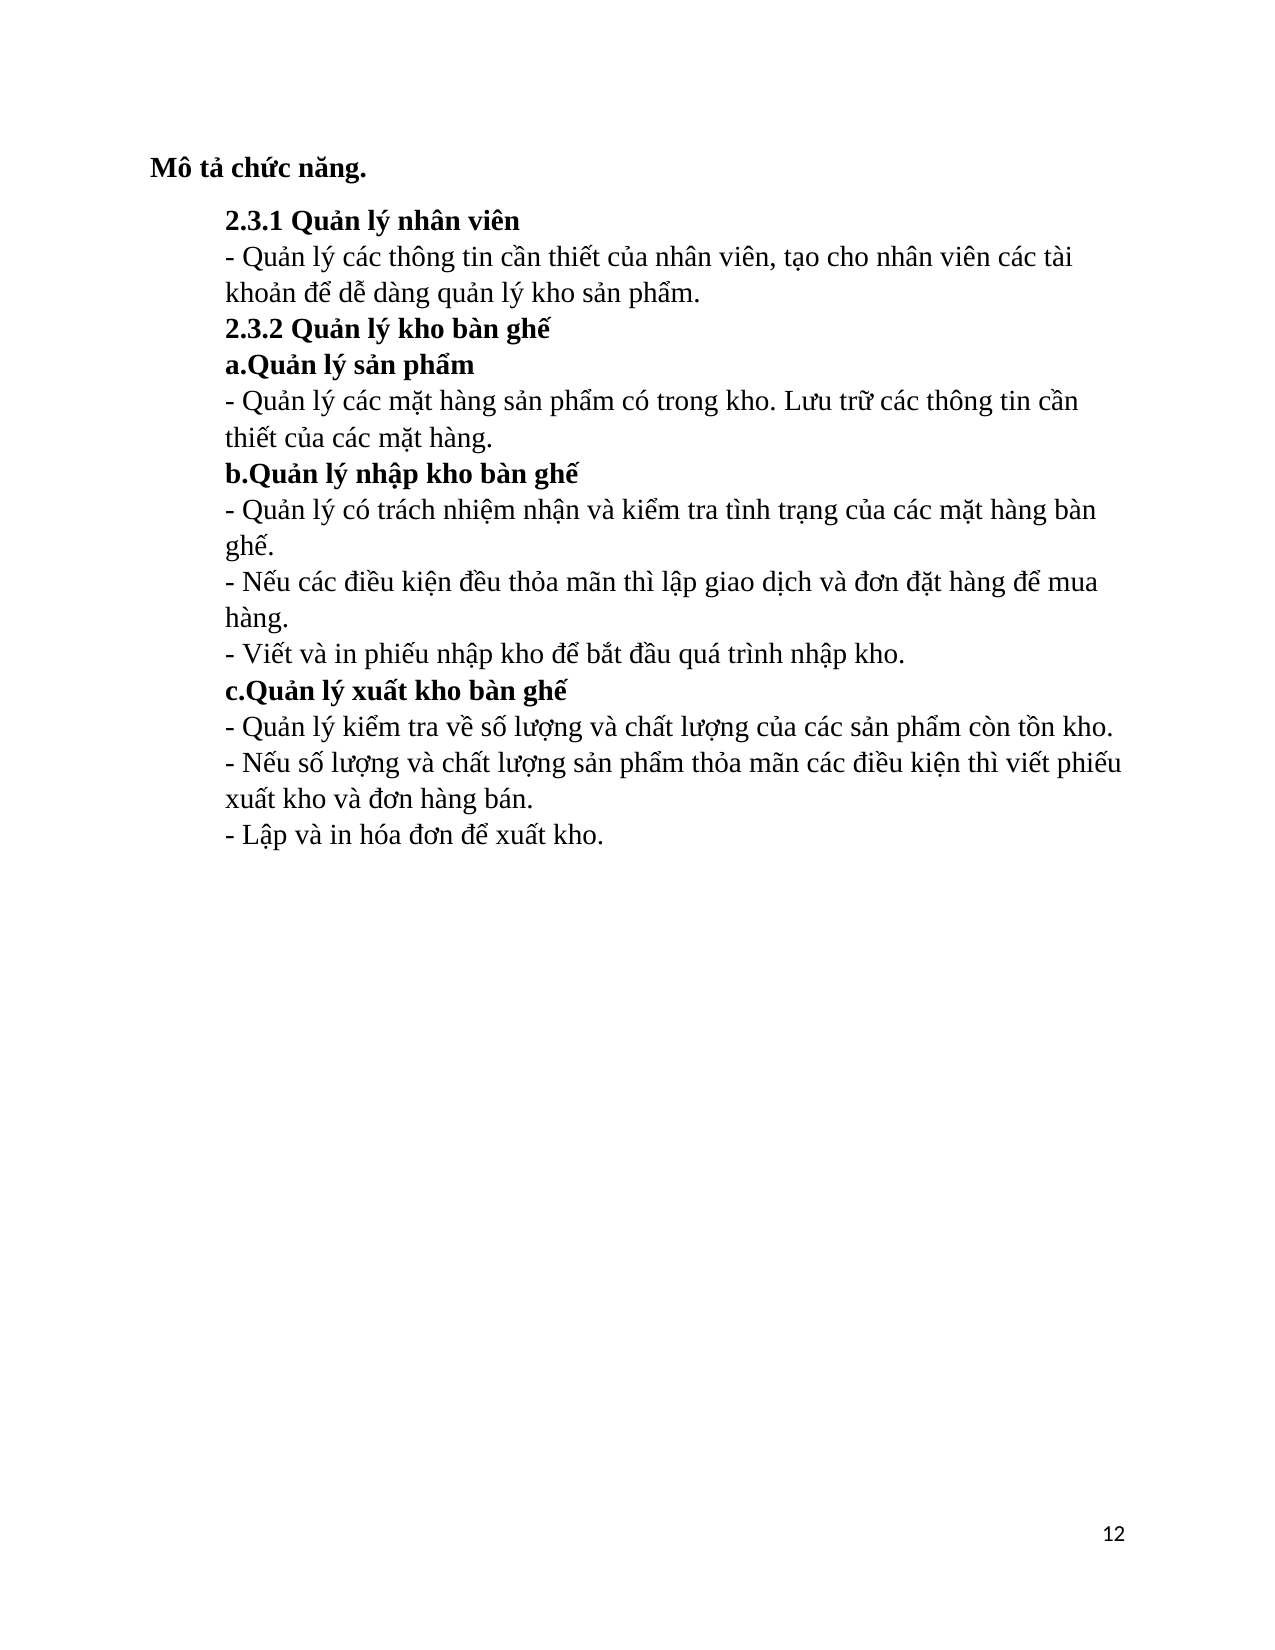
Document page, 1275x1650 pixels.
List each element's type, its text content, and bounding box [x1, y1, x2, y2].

list c.Quản lý xuất kho bàn ghế [225, 673, 1125, 706]
text Mô tả chức năng. [150, 150, 1125, 183]
list - Quản lý có trách nhiệm nhận và kiểm tra tình trạng của các mặt hàng bàn ghế. [225, 492, 1125, 562]
list - Nếu số lượng và chất lượng sản phẩm thỏa mãn các điều kiện thì viết phiếu xuất kho và đơn hàng bán. [225, 745, 1125, 815]
list - Quản lý kiểm tra về số lượng và chất lượng của các sản phẩm còn tồn kho. [225, 709, 1125, 742]
list 2.3.2 Quản lý kho bàn ghế [225, 311, 1125, 345]
list b.Quản lý nhập kho bàn ghế [225, 456, 1125, 489]
list - Lập và in hóa đơn để xuất kho. [225, 817, 1125, 851]
list - Nếu các điều kiện đều thỏa mãn thì lập giao dịch và đơn đặt hàng để mua hàng. [225, 564, 1125, 634]
list a.Quản lý sản phẩm [225, 347, 1125, 381]
list - Viết và in phiếu nhập kho để bắt đầu quá trình nhập kho. [225, 637, 1125, 670]
list - Quản lý các mặt hàng sản phẩm có trong kho. Lưu trữ các thông tin cần thiết của các mặt hàng. [225, 383, 1125, 453]
list - Quản lý các thông tin cần thiết của nhân viên, tạo cho nhân viên các tài khoản để dễ dàng quản lý kho sản phẩm. [225, 239, 1125, 309]
subtitle 2.3.1 Quản lý nhân viên [225, 203, 1125, 236]
